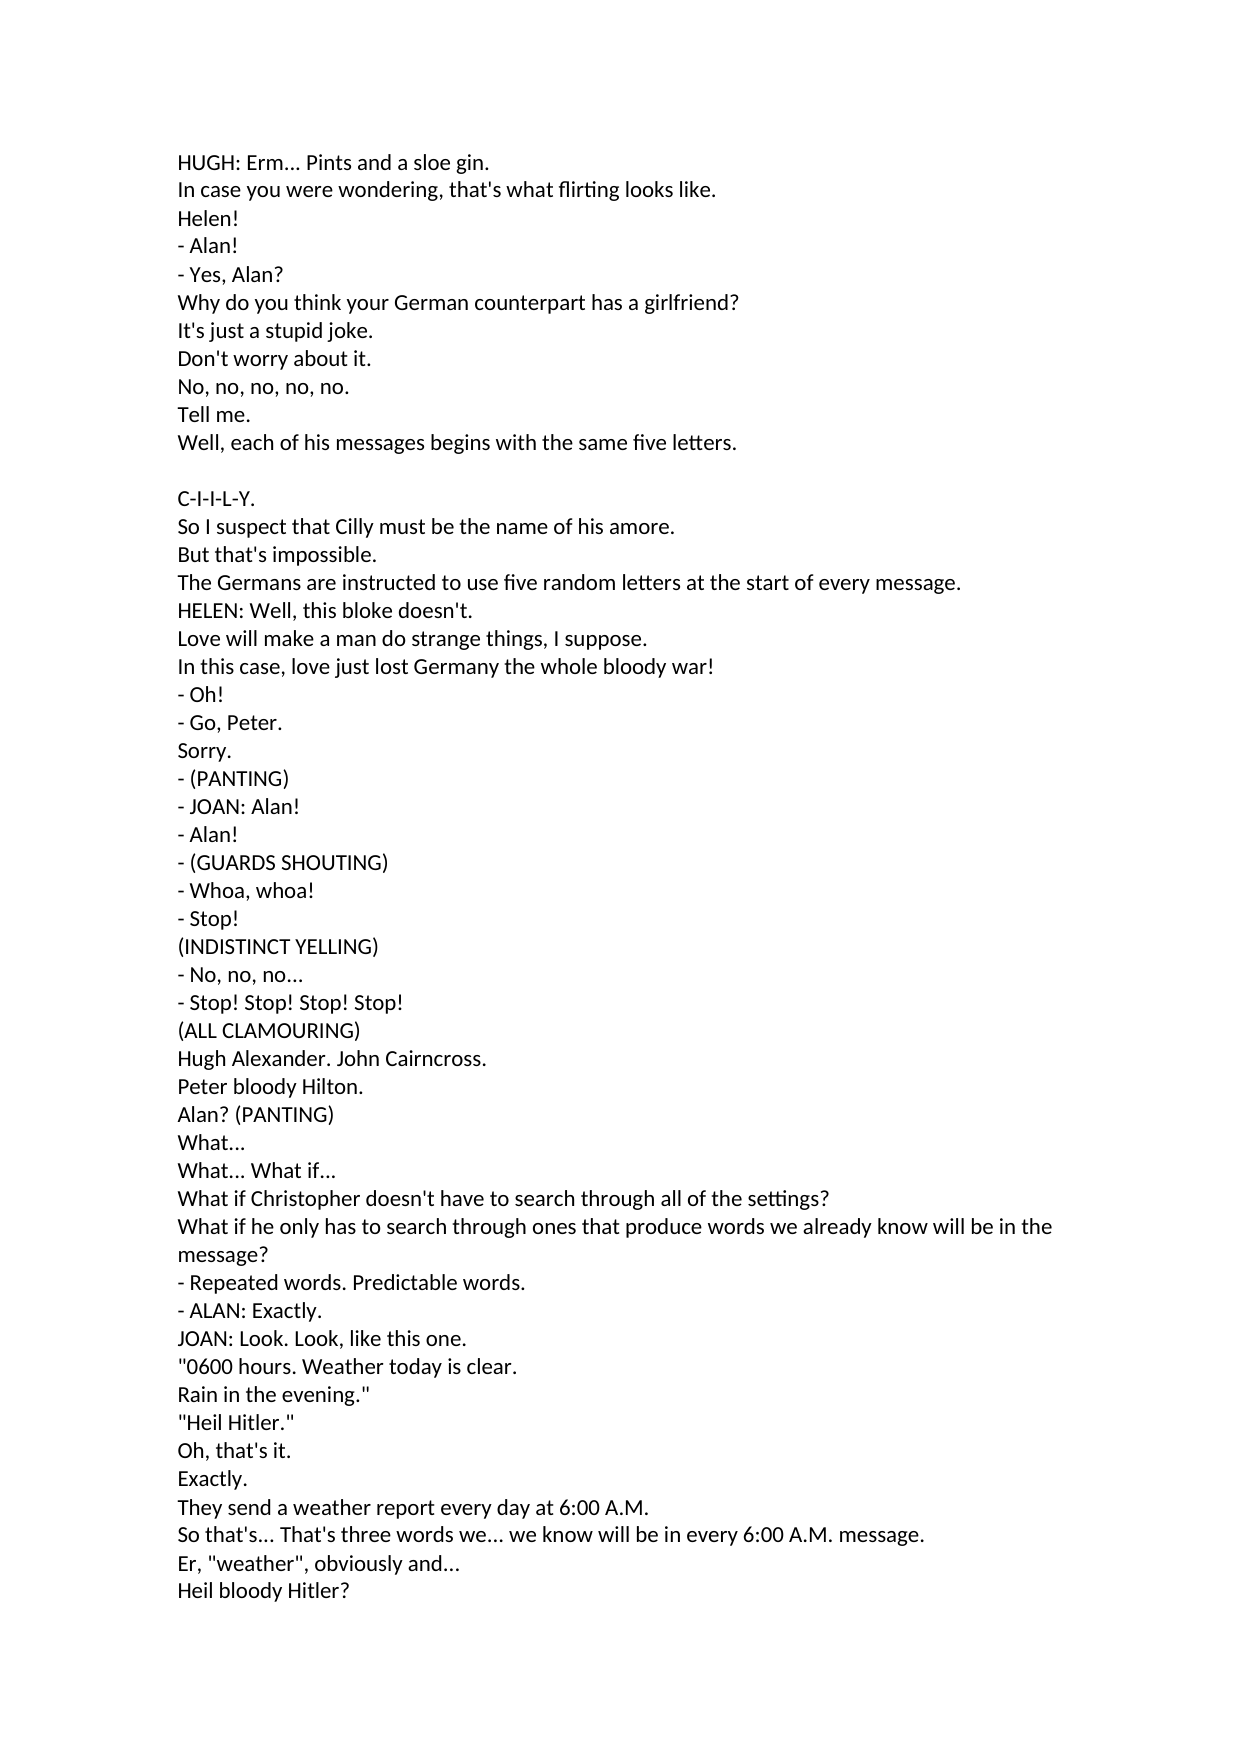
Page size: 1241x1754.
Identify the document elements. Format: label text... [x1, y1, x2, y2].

text So that's... That's three words we... we know will be in every 6:00 A.M. message. [177, 1521, 1063, 1549]
text The Germans are instructed to use five random letters at the start of every message. [177, 568, 1063, 596]
text - No, no, no... [177, 960, 1063, 988]
text Why do you think your German counterpart has a girlfriend? [177, 288, 1063, 316]
text Well, each of his messages begins with the same five letters. [177, 428, 1063, 456]
text It's just a stupid joke. [177, 316, 1063, 344]
text - Whoa, whoa! [177, 876, 1063, 904]
text They send a weather report every day at 6:00 A.M. [177, 1493, 1063, 1521]
text What... [177, 1128, 1063, 1156]
text Helen! [177, 204, 1063, 232]
text Alan? (PANTING) [177, 1100, 1063, 1128]
text What if he only has to search through ones that produce words we already know will be in the message? [177, 1212, 1063, 1268]
text Don't worry about it. [177, 344, 1063, 372]
text What... What if... [177, 1156, 1063, 1184]
text Love will make a man do strange things, I suppose. [177, 624, 1063, 652]
text Oh, that's it. [177, 1437, 1063, 1464]
text - Repeated words. Predictable words. [177, 1268, 1063, 1296]
text - ALAN: Exactly. [177, 1296, 1063, 1324]
text - (GUARDS SHOUTING) [177, 848, 1063, 876]
text - Alan! [177, 232, 1063, 260]
text Peter bloody Hilton. [177, 1072, 1063, 1100]
text But that's impossible. [177, 540, 1063, 568]
text - JOAN: Alan! [177, 792, 1063, 820]
text Hugh Alexander. John Cairncross. [177, 1044, 1063, 1072]
text (INDISTINCT YELLING) [177, 932, 1063, 960]
text - (PANTING) [177, 764, 1063, 792]
text Tell me. [177, 400, 1063, 428]
text "0600 hours. Weather today is clear. [177, 1352, 1063, 1381]
text Exactly. [177, 1464, 1063, 1493]
text Sorry. [177, 736, 1063, 764]
text - Stop! [177, 904, 1063, 932]
text "Heil Hitler." [177, 1408, 1063, 1437]
text (ALL CLAMOURING) [177, 1016, 1063, 1044]
text HELEN: Well, this bloke doesn't. [177, 596, 1063, 624]
text JOAN: Look. Look, like this one. [177, 1324, 1063, 1352]
text What if Christopher doesn't have to search through all of the settings? [177, 1184, 1063, 1212]
text C-I-I-L-Y. [177, 484, 1063, 512]
text Heil bloody Hitler? [177, 1577, 1063, 1605]
text Er, "weather", obviously and... [177, 1549, 1063, 1577]
text In this case, love just lost Germany the whole bloody war! [177, 652, 1063, 680]
text - Go, Peter. [177, 708, 1063, 736]
text Rain in the evening." [177, 1381, 1063, 1408]
text No, no, no, no, no. [177, 372, 1063, 400]
text - Yes, Alan? [177, 260, 1063, 288]
text In case you were wondering, that's what flirting looks like. [177, 176, 1063, 204]
text HUGH: Erm... Pints and a sloe gin. [177, 148, 1063, 176]
text - Oh! [177, 680, 1063, 708]
text - Stop! Stop! Stop! Stop! [177, 988, 1063, 1016]
text So I suspect that Cilly must be the name of his amore. [177, 512, 1063, 540]
text - Alan! [177, 820, 1063, 848]
